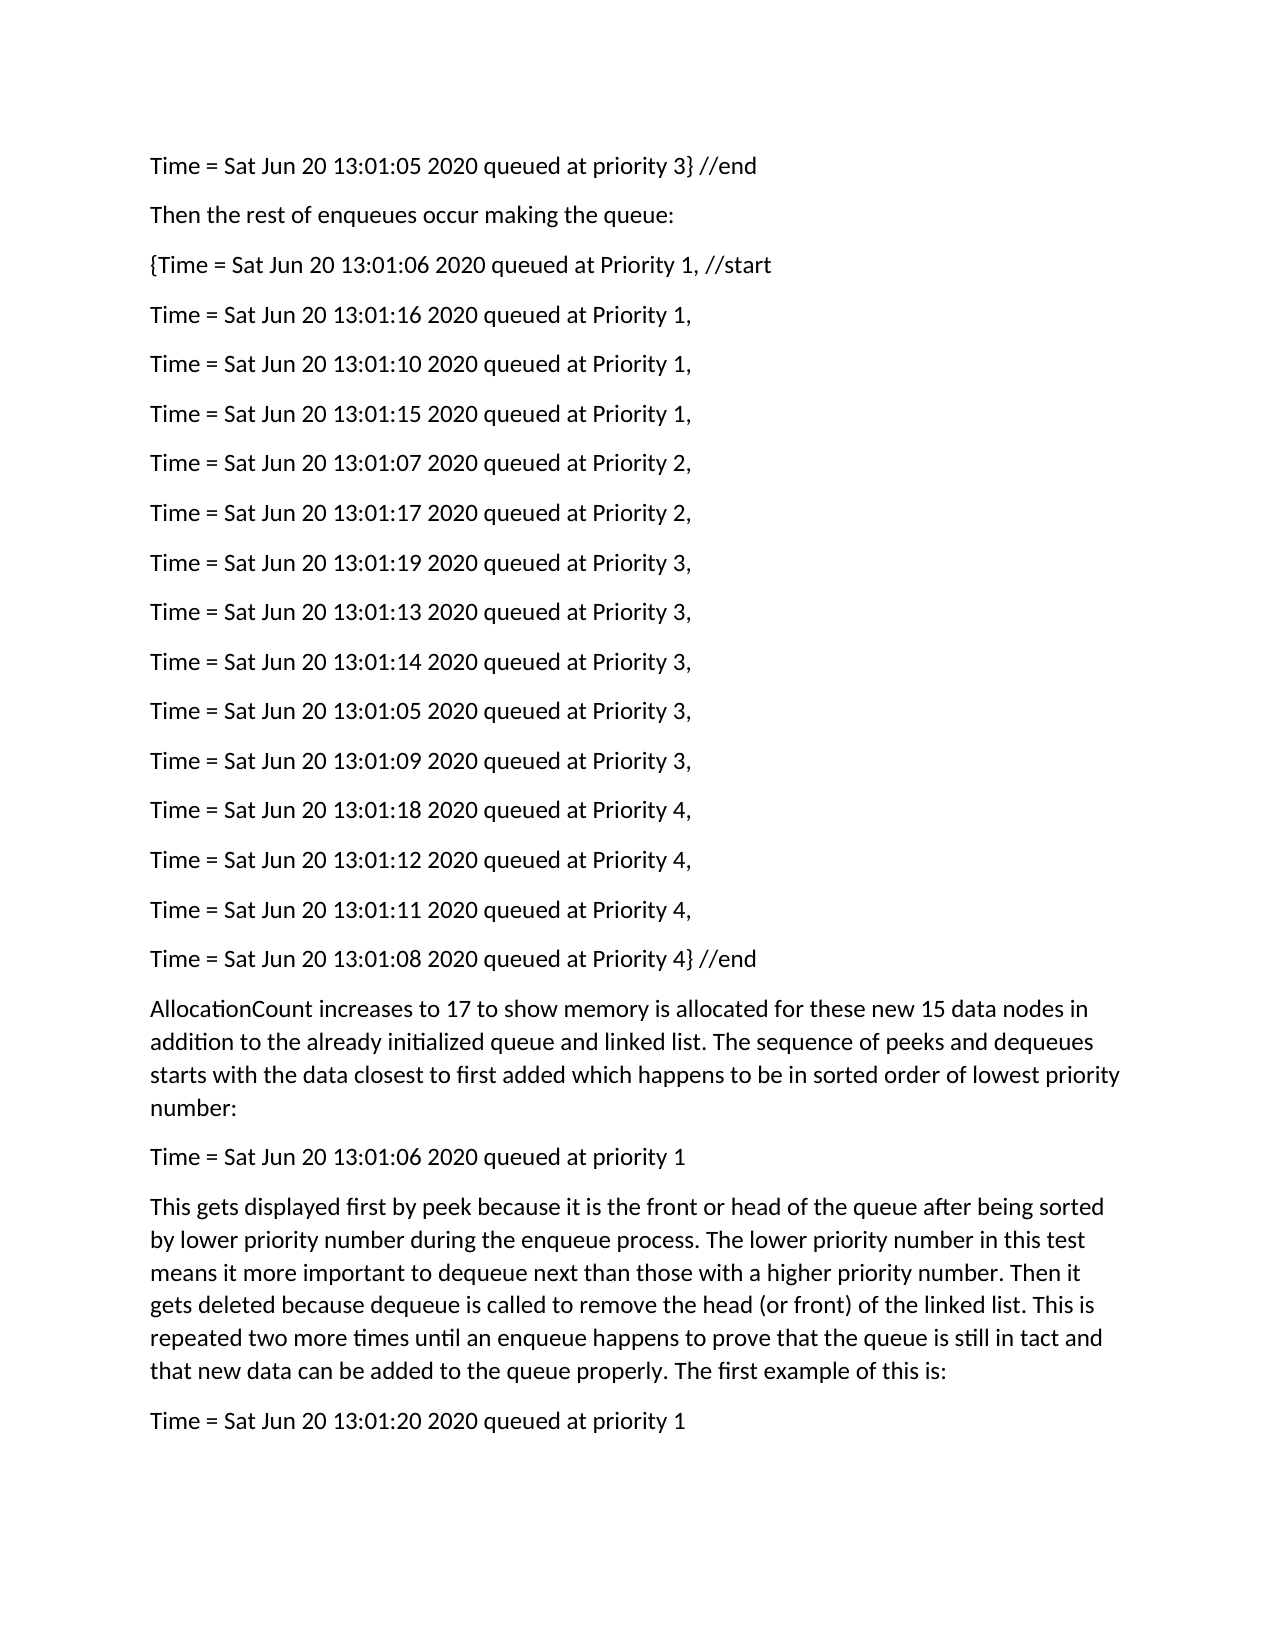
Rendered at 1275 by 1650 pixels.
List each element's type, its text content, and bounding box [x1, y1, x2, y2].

text Time = Sat Jun 20 13:01:17 2020 queued at Priority 2, [150, 497, 1125, 528]
text {Time = Sat Jun 20 13:01:06 2020 queued at Priority 1, //start [150, 249, 1125, 280]
text AllocationCount increases to 17 to show memory is allocated for these new 15 data nodes in addition to the already initialized queue and linked list. The sequence of peeks and dequeues starts with the data closest to first added which happens to be in sorted order of lowest priority number: [150, 993, 1125, 1122]
text Time = Sat Jun 20 13:01:07 2020 queued at Priority 2, [150, 447, 1125, 478]
text Time = Sat Jun 20 13:01:19 2020 queued at Priority 3, [150, 547, 1125, 577]
text Time = Sat Jun 20 13:01:09 2020 queued at Priority 3, [150, 745, 1125, 776]
text Time = Sat Jun 20 13:01:06 2020 queued at priority 1 [150, 1141, 1125, 1172]
text Time = Sat Jun 20 13:01:15 2020 queued at Priority 1, [150, 398, 1125, 428]
text Time = Sat Jun 20 13:01:13 2020 queued at Priority 3, [150, 596, 1125, 627]
text Time = Sat Jun 20 13:01:11 2020 queued at Priority 4, [150, 894, 1125, 924]
text Time = Sat Jun 20 13:01:08 2020 queued at Priority 4} //end [150, 943, 1125, 974]
text Time = Sat Jun 20 13:01:10 2020 queued at Priority 1, [150, 348, 1125, 379]
text Then the rest of enqueues occur making the queue: [150, 199, 1125, 230]
text Time = Sat Jun 20 13:01:18 2020 queued at Priority 4, [150, 794, 1125, 825]
text Time = Sat Jun 20 13:01:20 2020 queued at priority 1 [150, 1405, 1125, 1436]
text Time = Sat Jun 20 13:01:14 2020 queued at Priority 3, [150, 646, 1125, 676]
text This gets displayed first by peek because it is the front or head of the queue after being sorted by lower priority number during the enqueue process. The lower priority number in this test means it more important to dequeue next than those with a higher priority number. Then it gets deleted because dequeue is called to remove the head (or front) of the linked list. This is repeated two more times until an enqueue happens to prove that the queue is still in tact and that new data can be added to the queue properly. The first example of this is: [150, 1191, 1125, 1386]
text Time = Sat Jun 20 13:01:05 2020 queued at Priority 3, [150, 695, 1125, 726]
text Time = Sat Jun 20 13:01:12 2020 queued at Priority 4, [150, 844, 1125, 875]
text Time = Sat Jun 20 13:01:16 2020 queued at Priority 1, [150, 299, 1125, 329]
text Time = Sat Jun 20 13:01:05 2020 queued at priority 3} //end [150, 150, 1125, 181]
